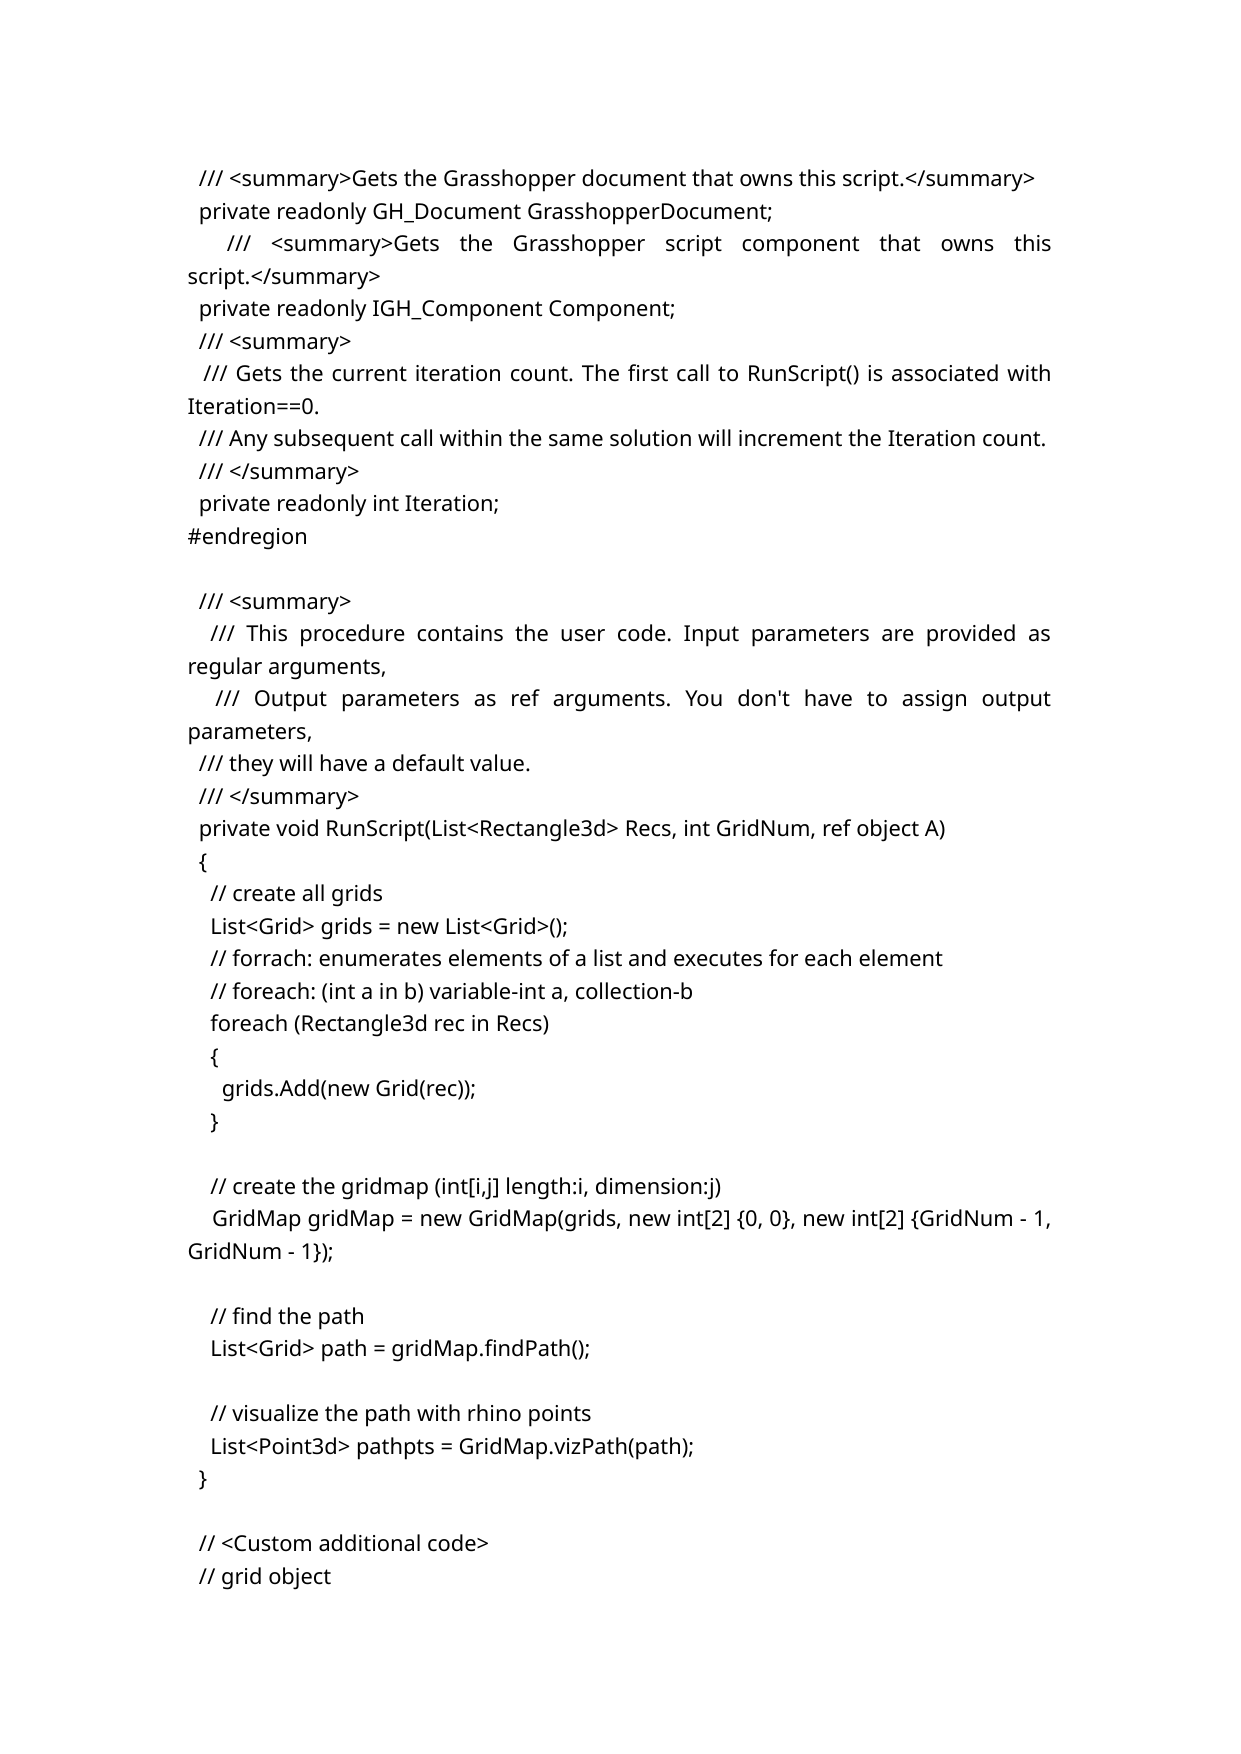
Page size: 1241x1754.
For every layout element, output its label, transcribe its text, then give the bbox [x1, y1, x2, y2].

text private readonly int Iteration; [187, 487, 1053, 519]
text /// </summary> [187, 454, 1053, 487]
text // create the gridmap (int[i,j] length:i, dimension:j) [187, 1169, 1053, 1202]
text // foreach: (int a in b) variable-int a, collection-b [187, 974, 1053, 1007]
text foreach (Rectangle3d rec in Recs) [187, 1007, 1053, 1039]
text /// <summary> [187, 324, 1053, 357]
text private void RunScript(List<Rectangle3d> Recs, int GridNum, ref object A) [187, 812, 1053, 844]
text List<Point3d> pathpts = GridMap.vizPath(path); [187, 1429, 1053, 1462]
text /// Gets the current iteration count. The first call to RunScript() is associated with Iteration==0. [187, 357, 1053, 422]
text List<Grid> grids = new List<Grid>(); [187, 909, 1053, 942]
text /// <summary>Gets the Grasshopper script component that owns this script.</summary> [187, 227, 1053, 292]
text /// <summary>Gets the Grasshopper document that owns this script.</summary> [187, 162, 1053, 194]
text // find the path [187, 1299, 1053, 1332]
text /// </summary> [187, 779, 1053, 812]
text /// This procedure contains the user code. Input parameters are provided as regular arguments, [187, 617, 1053, 682]
text private readonly IGH_Component Component; [187, 292, 1053, 324]
text #endregion [187, 519, 1053, 552]
text } [187, 1462, 1053, 1494]
text // grid object [187, 1559, 1053, 1592]
text // create all grids [187, 877, 1053, 909]
text /// <summary> [187, 584, 1053, 617]
text GridMap gridMap = new GridMap(grids, new int[2] {0, 0}, new int[2] {GridNum - 1, GridNum - 1}); [187, 1202, 1053, 1267]
text // visualize the path with rhino points [187, 1397, 1053, 1429]
text /// Output parameters as ref arguments. You don't have to assign output parameters, [187, 682, 1053, 747]
text } [187, 1104, 1053, 1137]
text List<Grid> path = gridMap.findPath(); [187, 1332, 1053, 1364]
text private readonly GH_Document GrasshopperDocument; [187, 194, 1053, 227]
text // forrach: enumerates elements of a list and executes for each element [187, 942, 1053, 974]
text /// Any subsequent call within the same solution will increment the Iteration count. [187, 422, 1053, 454]
text // <Custom additional code> [187, 1527, 1053, 1559]
text { [187, 1039, 1053, 1072]
text grids.Add(new Grid(rec)); [187, 1072, 1053, 1104]
text { [187, 844, 1053, 877]
text /// they will have a default value. [187, 747, 1053, 779]
